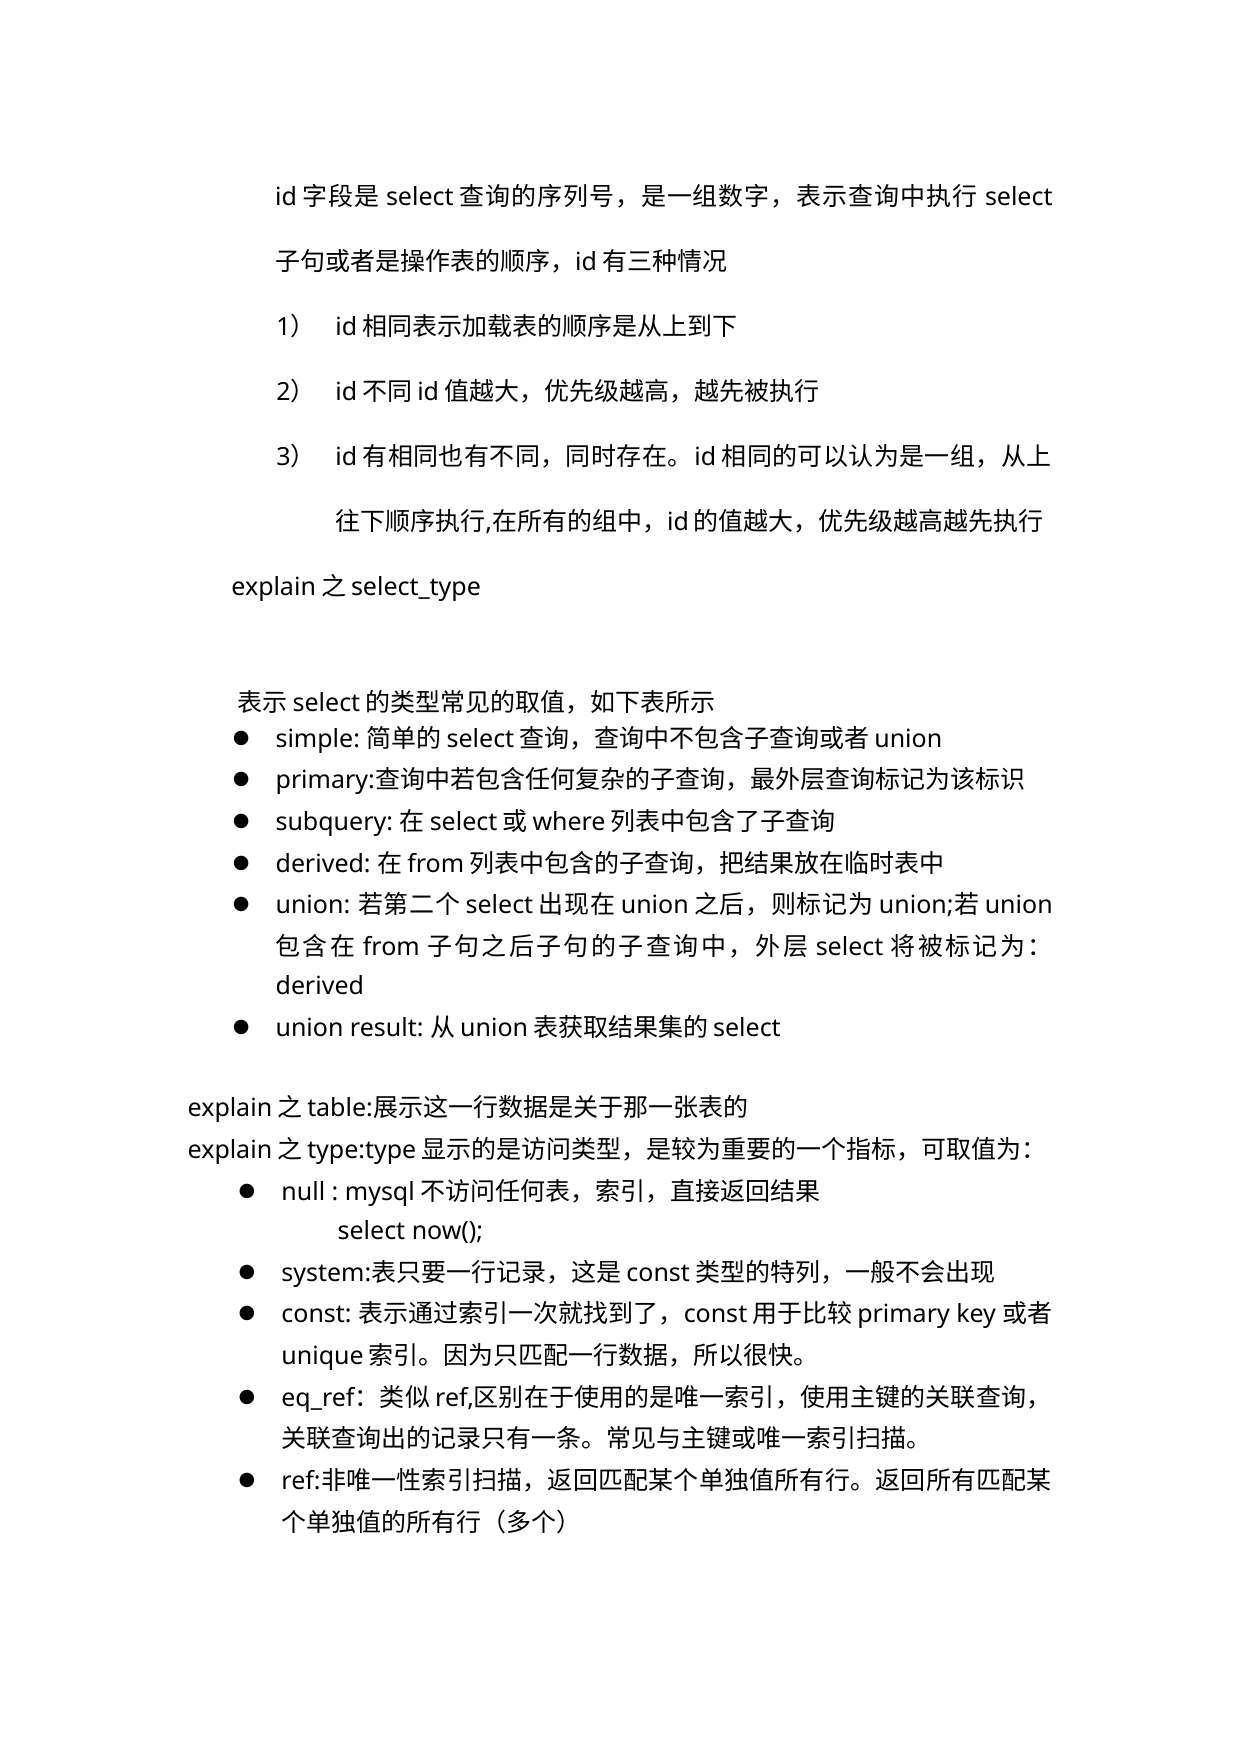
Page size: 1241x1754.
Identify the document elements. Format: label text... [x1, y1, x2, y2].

text explain之table:展示这一行数据是关于那一张表的 [187, 1088, 1053, 1124]
list union: 若第二个select出现在union之后，则标记为union;若union包含在from子句之后子句的子查询中，外层select将被标记为：derived [232, 885, 1053, 1002]
list id不同id值越大，优先级越高，越先被执行 [276, 357, 1053, 422]
list id相同表示加载表的顺序是从上到下 [276, 292, 1053, 357]
text select now(); [337, 1213, 1053, 1247]
list subquery: 在select或where列表中包含了子查询 [232, 802, 1053, 838]
text explain之select_type [231, 552, 1053, 617]
list primary:查询中若包含任何复杂的子查询，最外层查询标记为该标识 [232, 760, 1053, 796]
list eq_ref：类似ref,区别在于使用的是唯一索引，使用主键的关联查询，关联查询出的记录只有一条。常见与主键或唯一索引扫描。 [237, 1377, 1053, 1455]
list union result: 从union表获取结果集的select [232, 1007, 1053, 1043]
text 表示select的类型常见的取值，如下表所示 [231, 682, 1053, 718]
list ref:非唯一性索引扫描，返回匹配某个单独值所有行。返回所有匹配某个单独值的所有行（多个） [237, 1460, 1053, 1538]
list id有相同也有不同，同时存在。id相同的可以认为是一组，从上往下顺序执行,在所有的组中，id的值越大，优先级越高越先执行 [276, 422, 1053, 552]
list simple: 简单的select查询，查询中不包含子查询或者union [232, 718, 1053, 754]
list derived: 在from列表中包含的子查询，把结果放在临时表中 [232, 843, 1053, 879]
list null : mysql不访问任何表，索引，直接返回结果 [237, 1171, 1053, 1207]
list const: 表示通过索引一次就找到了，const用于比较primary key 或者unique索引。因为只匹配一行数据，所以很快。 [237, 1294, 1053, 1372]
text explain之type:type显示的是访问类型，是较为重要的一个指标，可取值为： [187, 1129, 1053, 1166]
text id字段是select查询的序列号，是一组数字，表示查询中执行select子句或者是操作表的顺序，id有三种情况 [275, 162, 1053, 292]
list system:表只要一行记录，这是const类型的特列，一般不会出现 [237, 1252, 1053, 1288]
